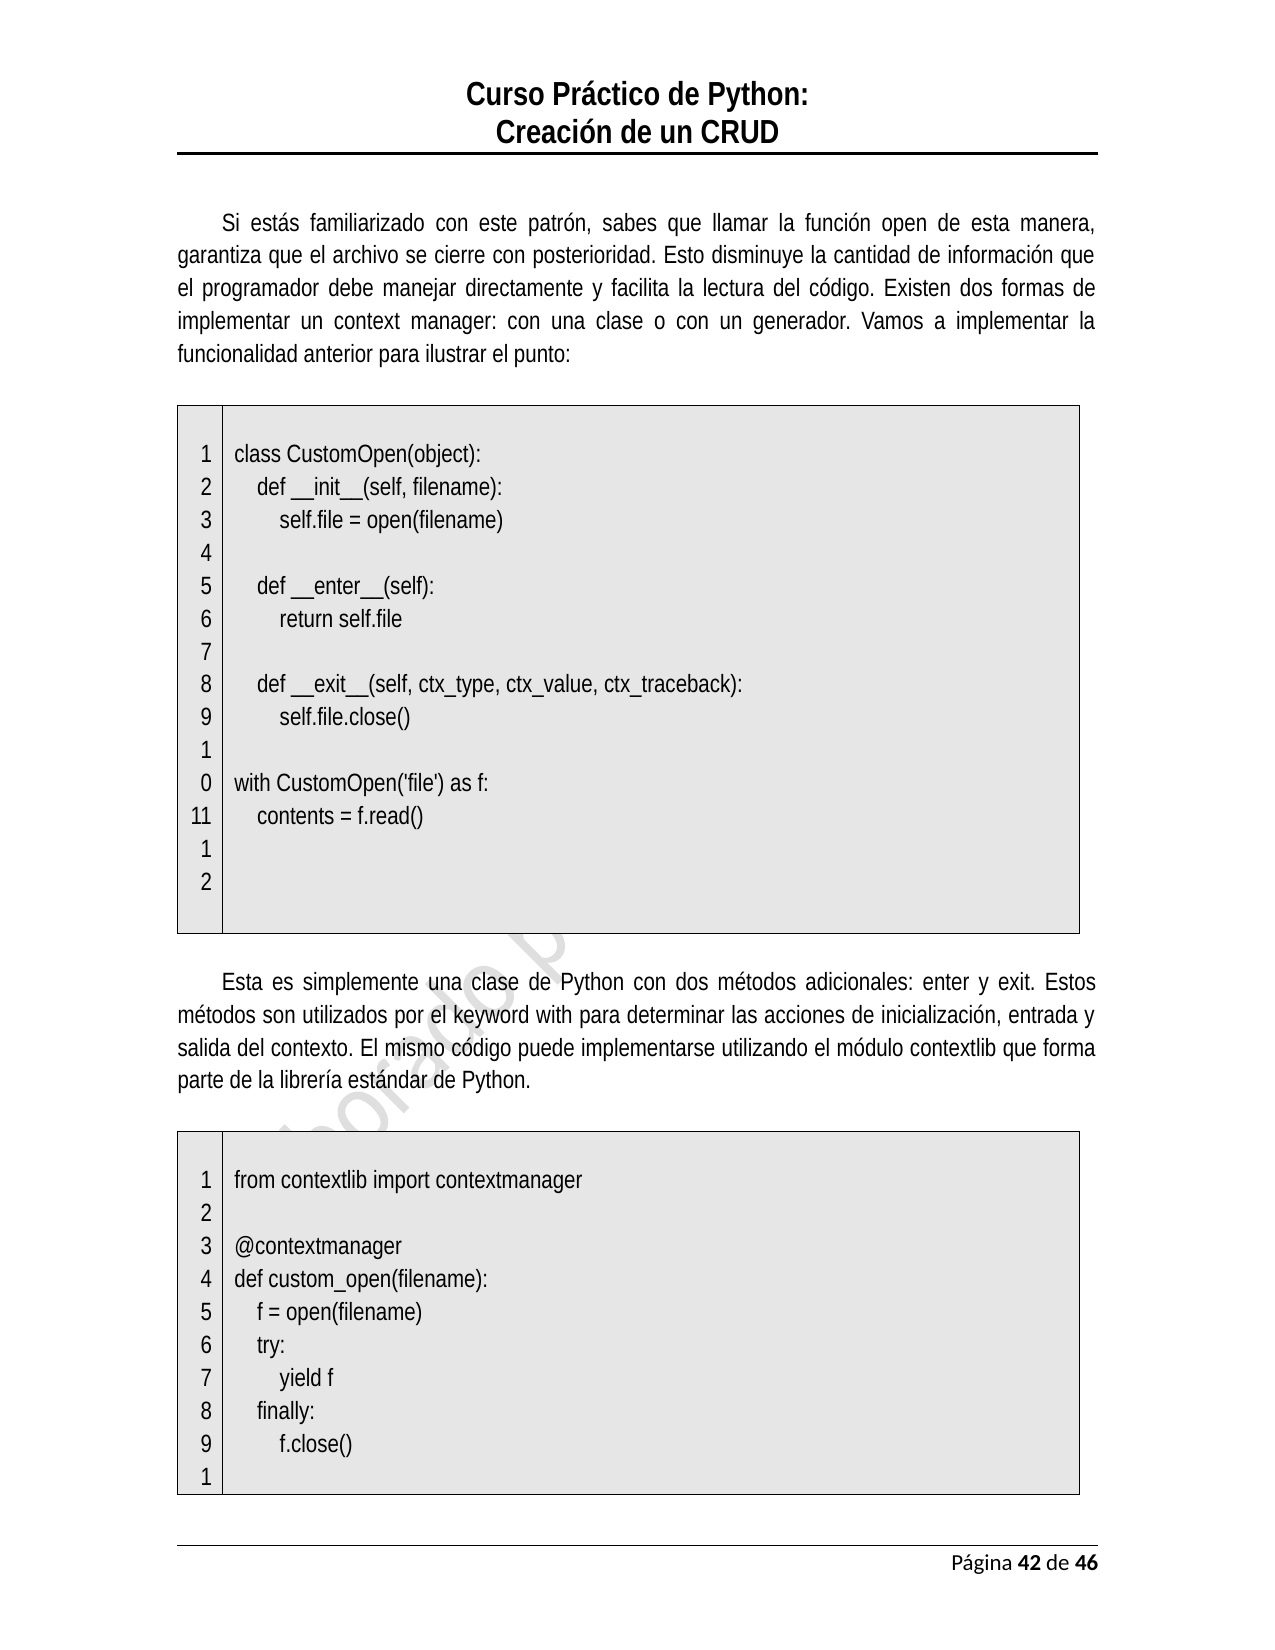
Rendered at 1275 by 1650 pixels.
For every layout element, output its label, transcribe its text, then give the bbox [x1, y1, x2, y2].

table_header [178, 1132, 222, 1494]
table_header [223, 1132, 1079, 1494]
table_header class CustomOpen(object): def __init__(self, filename): self.file = open(filename) def __enter__(self): return self.file def __exit__(self, ctx_type, ctx_value, ctx_traceback): self.file.close() with CustomOpen('file') as f: contents = f.read() [223, 406, 1079, 933]
text Si estás familiarizado con este patrón, sabes que llamar la función open de esta manera, garantiza que el archivo se cierre con posterioridad. Esto disminuye la cantidad de información que el programador debe manejar directamente y facilita la lectura del código. Existen dos formas de implementar un context manager: con una clase o con un generador. Vamos a implementar la funcionalidad anterior para ilustrar el punto: [177, 207, 1098, 368]
text Esta es simplemente una clase de Python con dos métodos adicionales: enter y exit. Estos métodos son utilizados por el keyword with para determinar las acciones de inicialización, entrada y salida del contexto. El mismo código puede implementarse utilizando el módulo contextlib que forma parte de la librería estándar de Python. [177, 967, 1098, 1094]
table_header 1 2 3 4 5 6 7 8 9 10 11 12 [178, 406, 222, 933]
